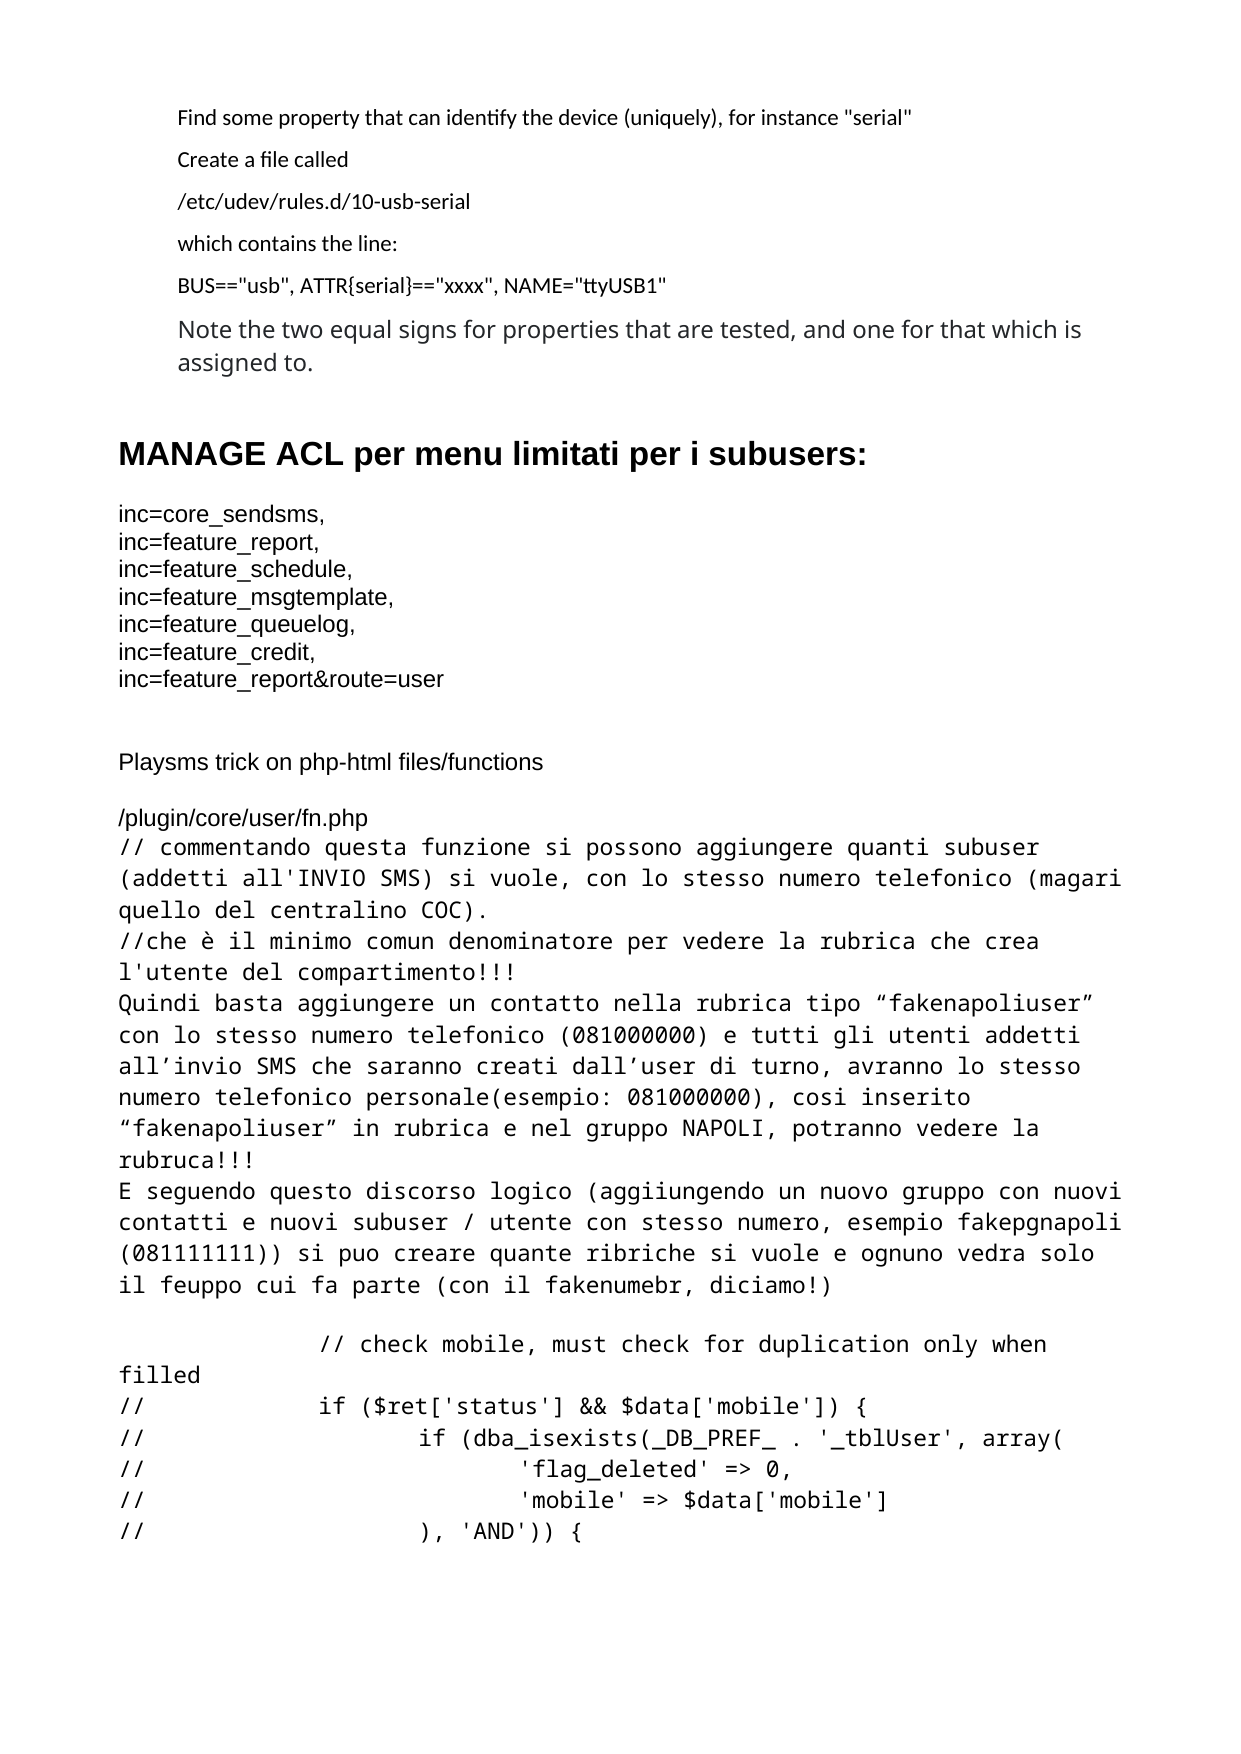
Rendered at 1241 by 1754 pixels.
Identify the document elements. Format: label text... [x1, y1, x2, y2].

text Quindi basta aggiungere un contatto nella rubrica tipo “fakenapoliuser” con lo stesso numero telefonico (081000000) e tutti gli utenti addetti all’invio SMS che saranno creati dall’user di turno, avranno lo stesso numero telefonico personale(esempio: 081000000), cosi inserito “fakenapoliuser” in rubrica e nel gruppo NAPOLI, potranno vedere la rubruca!!! [118, 987, 1122, 1175]
text inc=core_sendsms, [118, 500, 1122, 527]
text // commentando questa funzione si possono aggiungere quanti subuser (addetti all'INVIO SMS) si vuole, con lo stesso numero telefonico (magari quello del centralino COC). [118, 831, 1122, 925]
text // 'mobile' => $data['mobile'] [118, 1484, 1122, 1515]
text /etc/udev/rules.d/10-usb-serial [177, 187, 1122, 215]
text inc=feature_credit, [118, 638, 1122, 665]
text /plugin/core/user/fn.php [118, 803, 1122, 831]
text // 'flag_deleted' => 0, [118, 1453, 1122, 1484]
text which contains the line: [177, 229, 1122, 257]
text Find some property that can identify the device (uniquely), for instance "serial" [177, 103, 1122, 131]
text // ), 'AND')) { [118, 1515, 1122, 1547]
text //che è il minimo comun denominatore per vedere la rubrica che crea l'utente del compartimento!!! [118, 925, 1122, 987]
text inc=feature_schedule, [118, 555, 1122, 583]
text Create a file called [177, 145, 1122, 173]
text // if (dba_isexists(_DB_PREF_ . '_tblUser', array( [118, 1422, 1122, 1453]
text BUS=="usb", ATTR{serial}=="xxxx", NAME="ttyUSB1" [177, 271, 1122, 299]
text inc=feature_msgtemplate, [118, 583, 1122, 610]
text // if ($ret['status'] && $data['mobile']) { [118, 1390, 1122, 1422]
text Note the two equal signs for properties that are tested, and one for that which is assigned to. [177, 313, 1122, 378]
text inc=feature_queuelog, [118, 610, 1122, 638]
text // check mobile, must check for duplication only when filled [118, 1328, 1122, 1390]
text Playsms trick on php-html files/functions [118, 748, 1122, 776]
text inc=feature_report, [118, 527, 1122, 555]
text inc=feature_report&route=user [118, 665, 1122, 693]
text MANAGE ACL per menu limitati per i subusers: [118, 434, 1122, 472]
